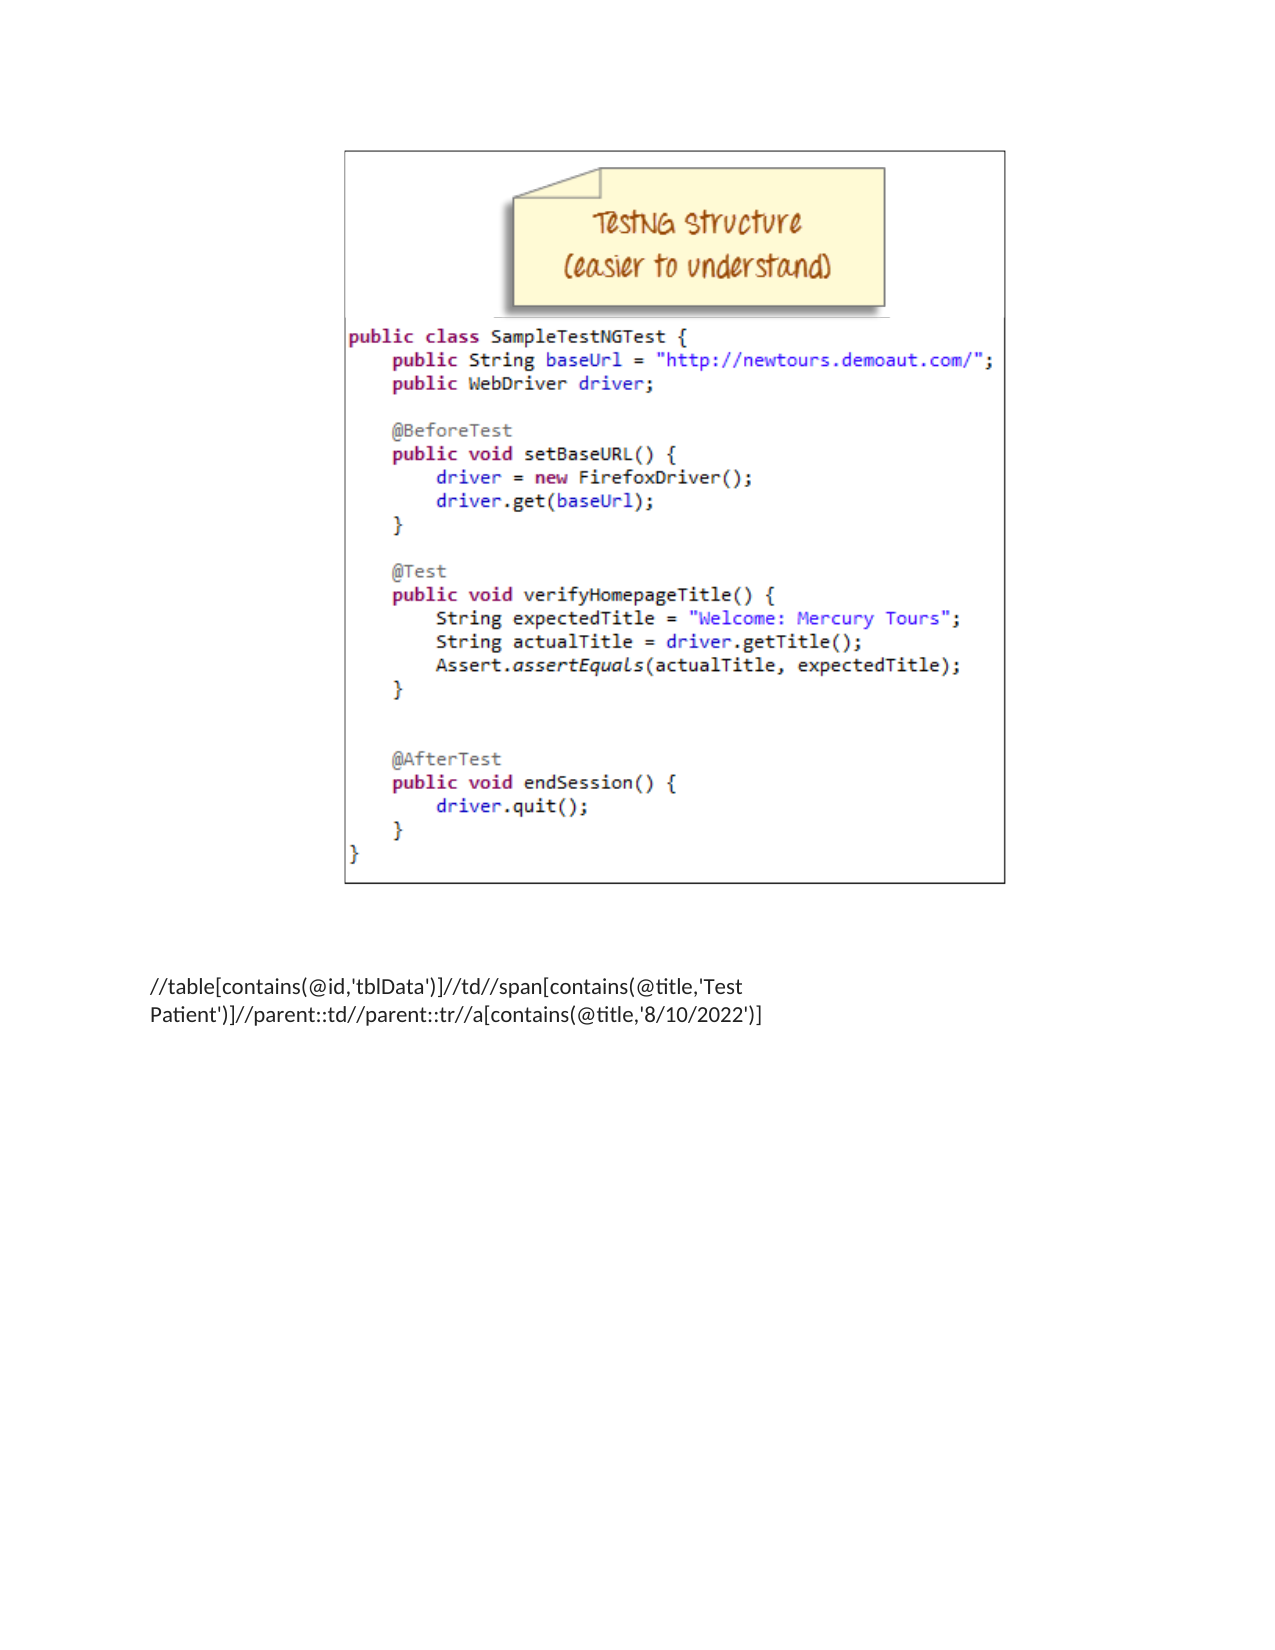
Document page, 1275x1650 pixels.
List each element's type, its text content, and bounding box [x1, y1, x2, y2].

text //table[contains(@id,'tblData')]//td//span[contains(@title,'Test Patient')]//parent::td//parent::tr//a[contains(@title,'8/10/2022')] [150, 972, 1125, 1028]
picture [344, 150, 1006, 886]
